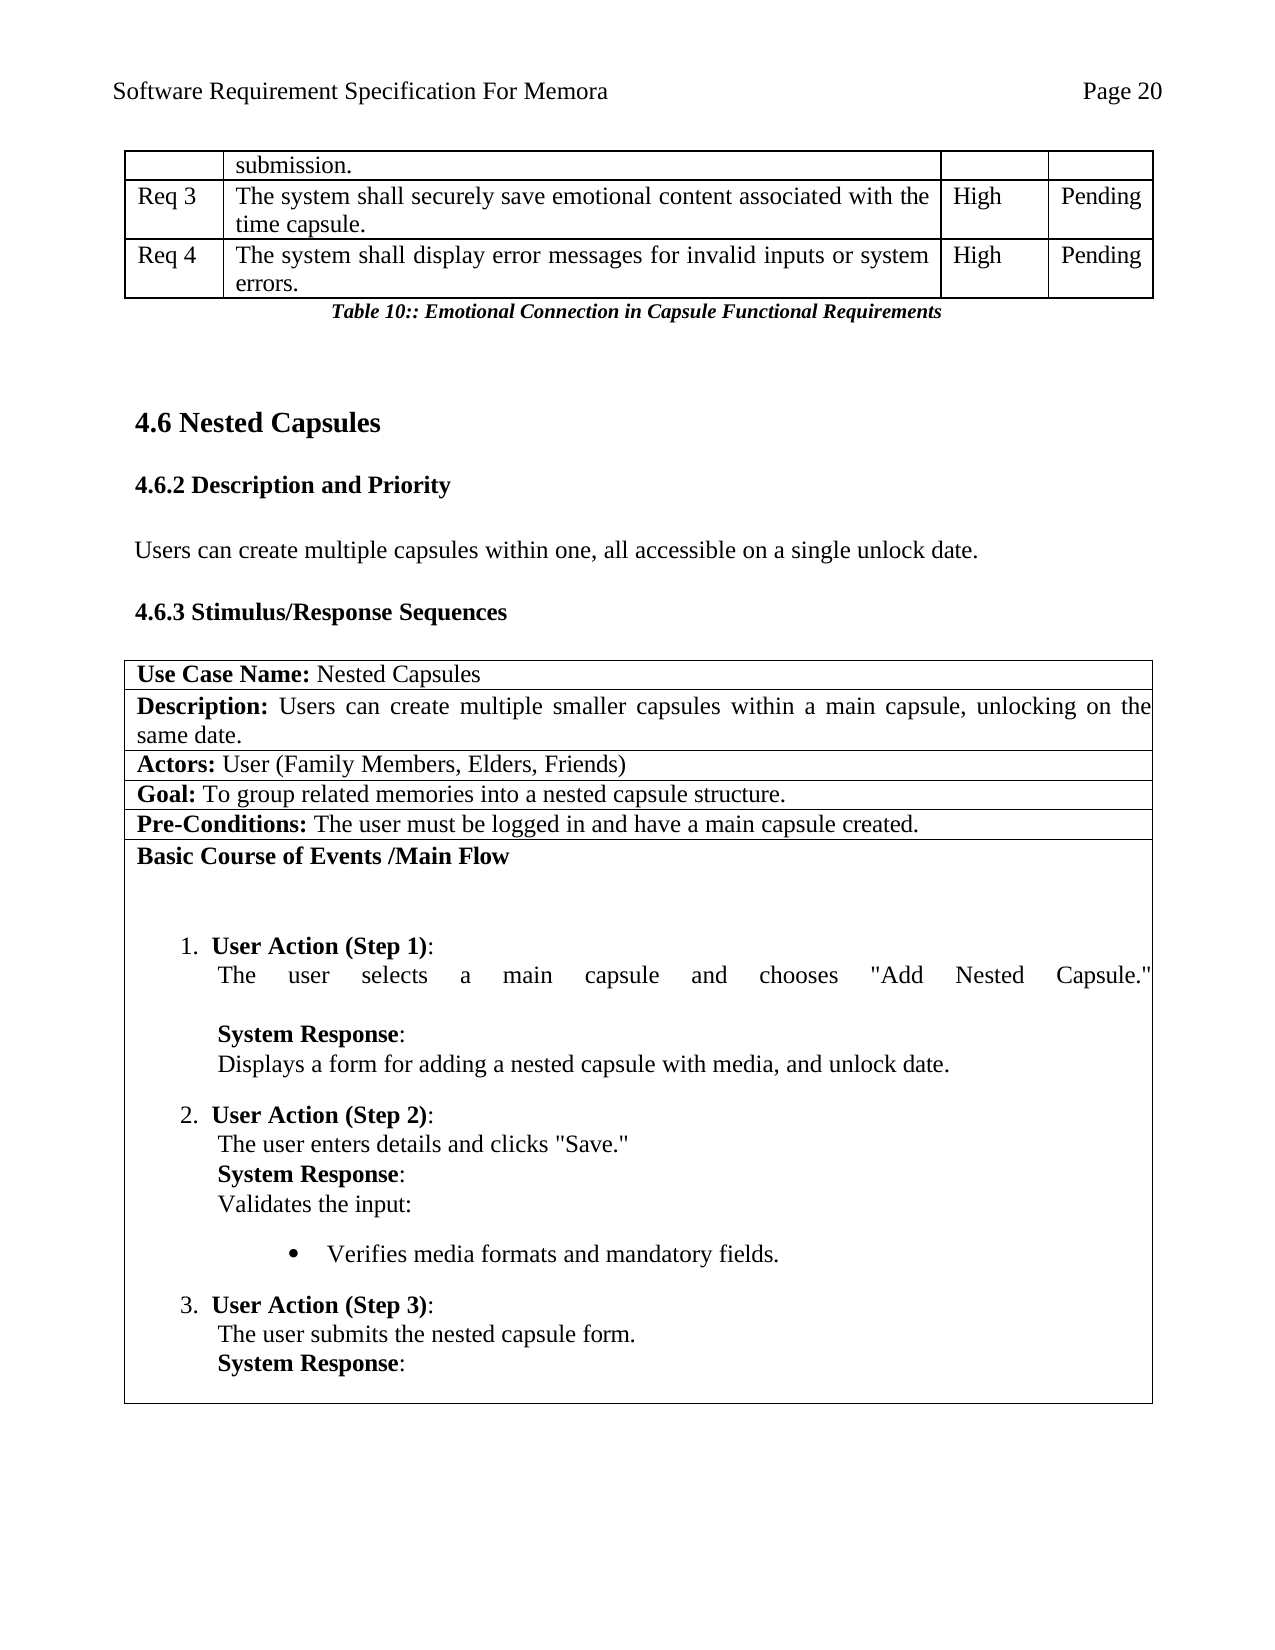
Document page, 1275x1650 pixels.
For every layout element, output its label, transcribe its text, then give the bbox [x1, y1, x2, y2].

text Users can create multiple capsules within one, all accessible on a single unlock date. [124, 536, 978, 564]
table_cell Pending [1049, 181, 1152, 238]
subtitle Stimulus/Response Sequences [135, 597, 1162, 626]
table_header [126, 152, 223, 179]
table_cell Description: Users can create multiple smaller capsules within a main capsule, unlocking on the same date. [125, 690, 1152, 749]
table_cell High [942, 181, 1048, 238]
text Table 10:: Emotional Connection in Capsule Functional Requirements [112, 298, 1162, 323]
table_cell Req 4 [126, 240, 223, 297]
table_cell Basic Course of Events /Main Flow User Action (Step 1): The user selects a main capsule and chooses "Add Nested Capsule." System Response: Displays a form for adding a nested capsule with media, and unlock date. User Action (Step 2): The user enters details and clicks "Save." System Response: Validates the input: Verifies media formats and mandatory fields. User Action (Step 3): The user submits the nested capsule form. System Response: [125, 840, 1152, 1403]
table_cell Actors: User (Family Members, Elders, Friends) [125, 751, 1152, 779]
table_header [942, 152, 1048, 179]
table_cell Pre-Conditions: The user must be logged in and have a main capsule created. [125, 810, 1152, 839]
table_cell High [942, 240, 1048, 297]
table_cell The system shall display error messages for invalid inputs or system errors. [224, 240, 940, 297]
table_cell Req 3 [126, 181, 223, 238]
table_cell Pending [1049, 240, 1152, 297]
table_header Use Case Name: Nested Capsules [125, 661, 1152, 689]
table_header submission. [224, 152, 940, 179]
subtitle Description and Priority [135, 471, 1162, 499]
table_cell The system shall securely save emotional content associated with the time capsule. [224, 181, 940, 238]
table_cell Goal: To group related memories into a nested capsule structure. [125, 781, 1152, 809]
table_header [1049, 152, 1152, 179]
subtitle Nested Capsules [135, 405, 1162, 438]
